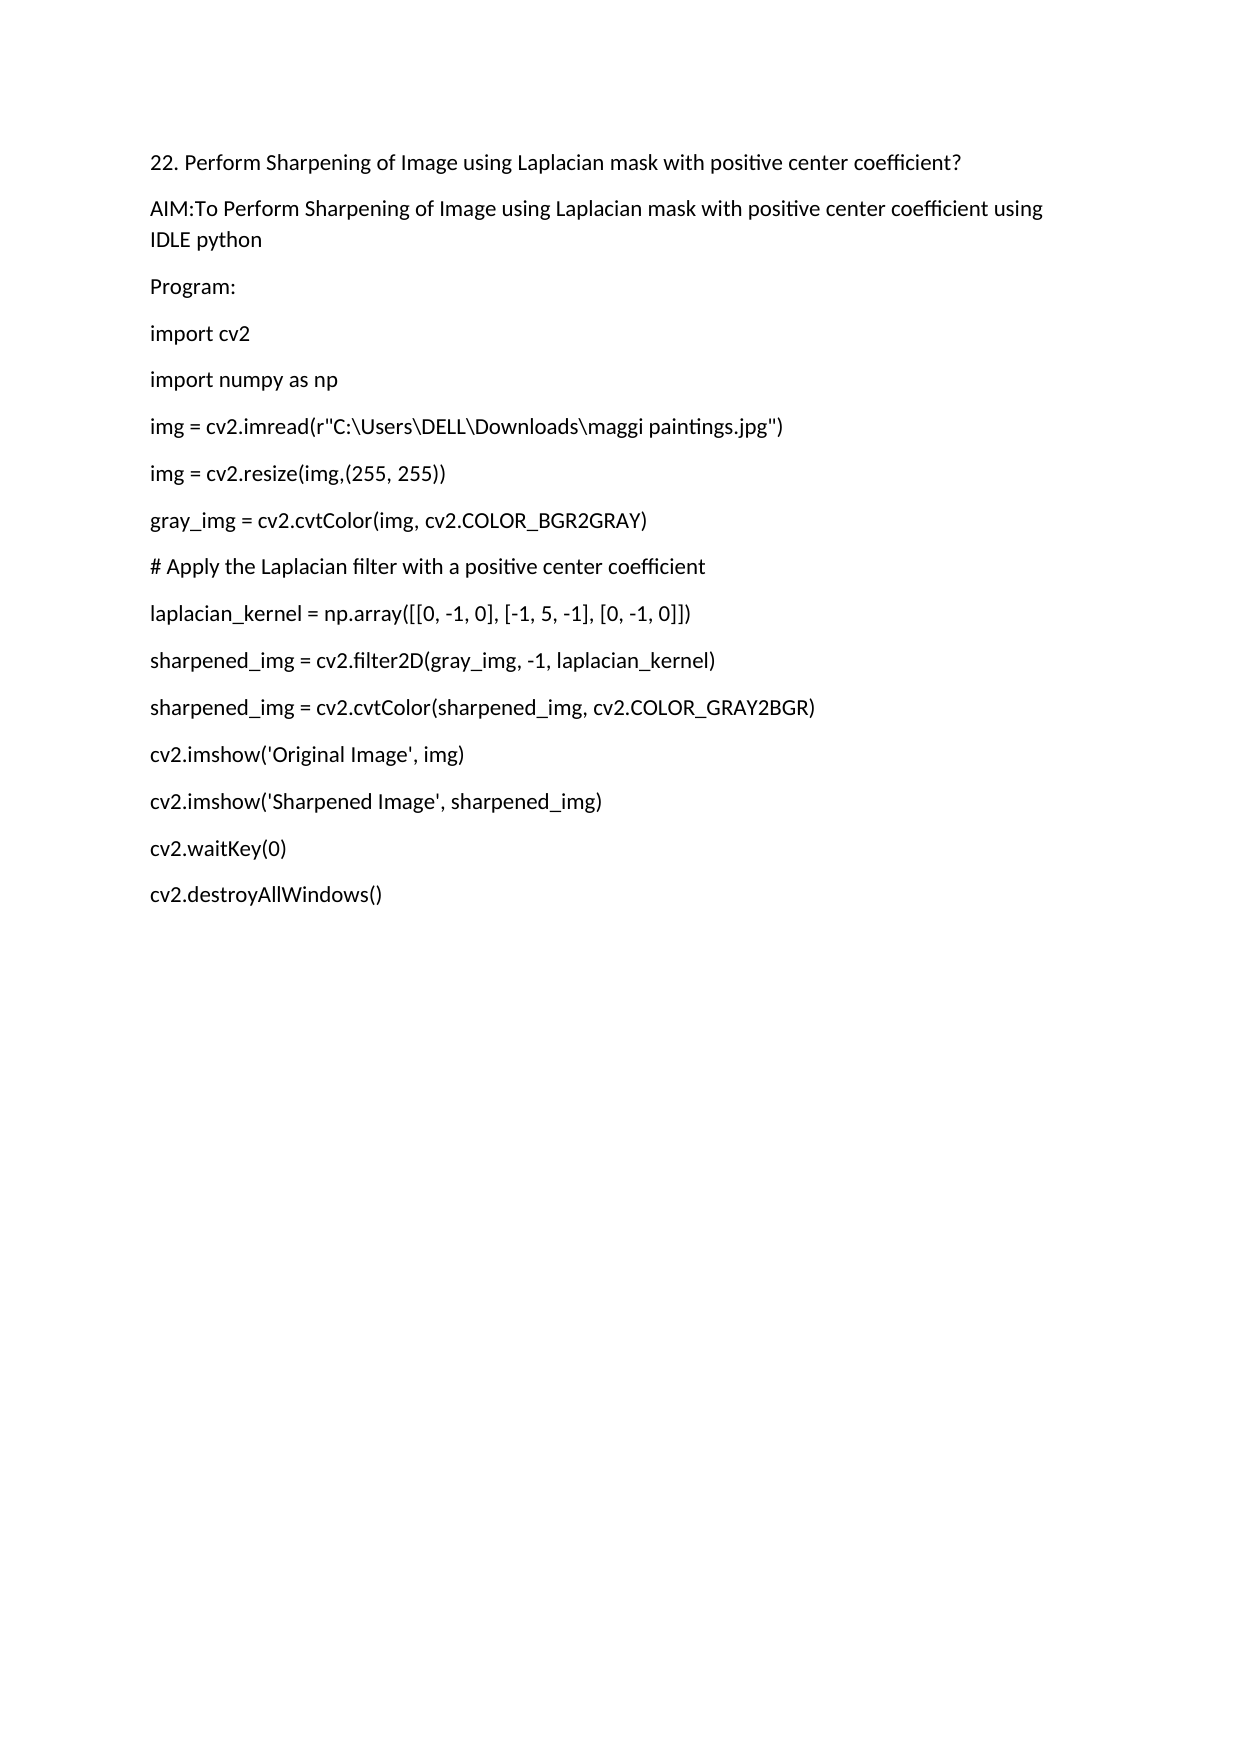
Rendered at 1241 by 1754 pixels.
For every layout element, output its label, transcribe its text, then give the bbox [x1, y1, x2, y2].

text import cv2 [150, 319, 1101, 347]
text gray_img = cv2.cvtColor(img, cv2.COLOR_BGR2GRAY) [150, 506, 1101, 534]
text import numpy as np [150, 366, 1101, 394]
list Perform Sharpening of Image using Laplacian mask with positive center coefficient? [150, 148, 1101, 176]
text Program: [150, 272, 1101, 300]
text cv2.destroyAllWindows() [150, 880, 1101, 908]
text img = cv2.imread(r"C:\Users\DELL\Downloads\maggi paintings.jpg") img = cv2.resize(img,(255, 255)) [150, 412, 786, 487]
text # Apply the Laplacian filter with a positive center coefficient laplacian_kernel = np.array([[0, -1, 0], [-1, 5, -1], [0, -1, 0]]) sharpened_img = cv2.filter2D(gray_img, -1, laplacian_kernel) sharpened_img = cv2.cvtColor(sharpened_img, cv2.COLOR_GRAY2BGR) cv2.imshow('Original Image', img) [150, 552, 818, 768]
text cv2.imshow('Sharpened Image', sharpened_img) cv2.waitKey(0) [150, 787, 605, 862]
text AIM:To Perform Sharpening of Image using Laplacian mask with positive center coefficient using IDLE python [150, 194, 1047, 253]
